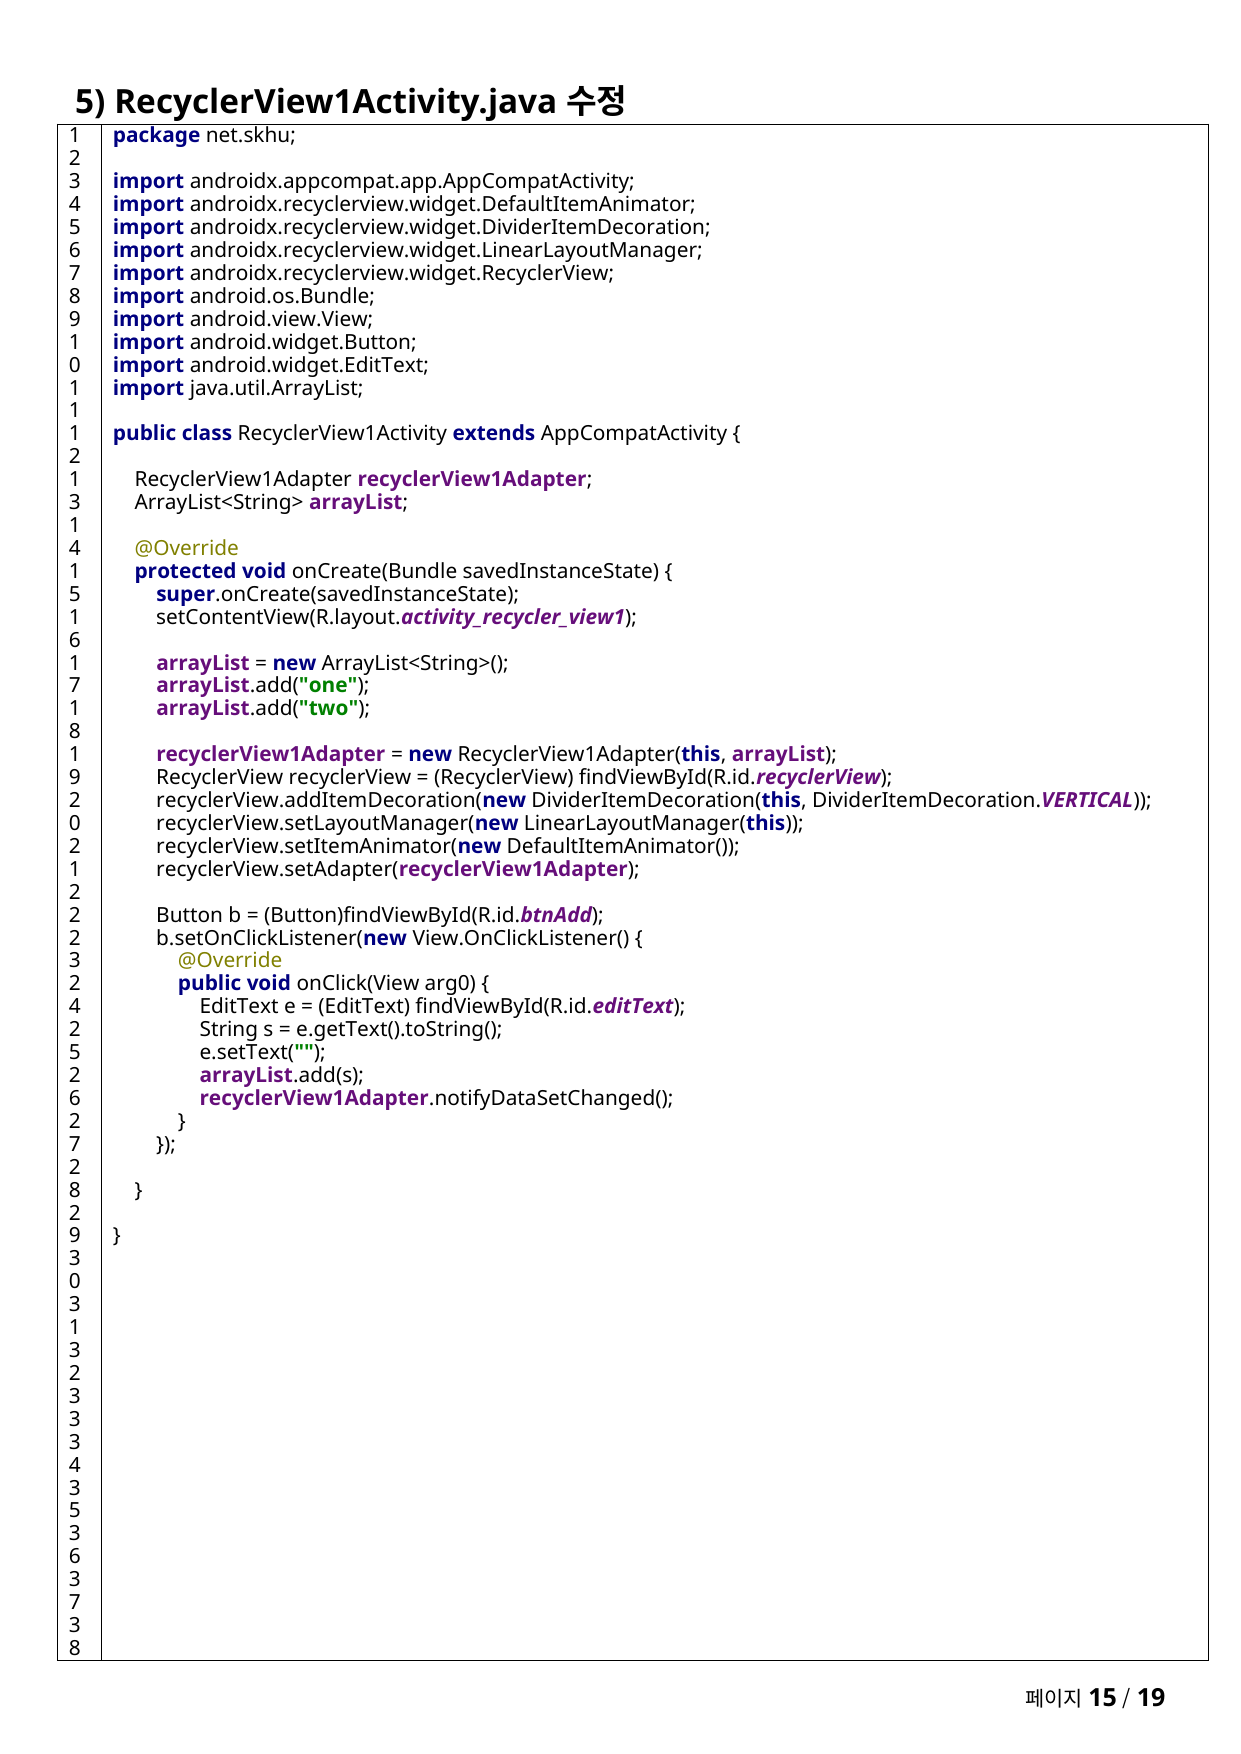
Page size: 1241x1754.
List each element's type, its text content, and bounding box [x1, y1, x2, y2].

subtitle RecyclerView1Activity.java 수정 [75, 75, 1165, 123]
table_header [58, 125, 101, 1660]
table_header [102, 125, 1208, 1660]
